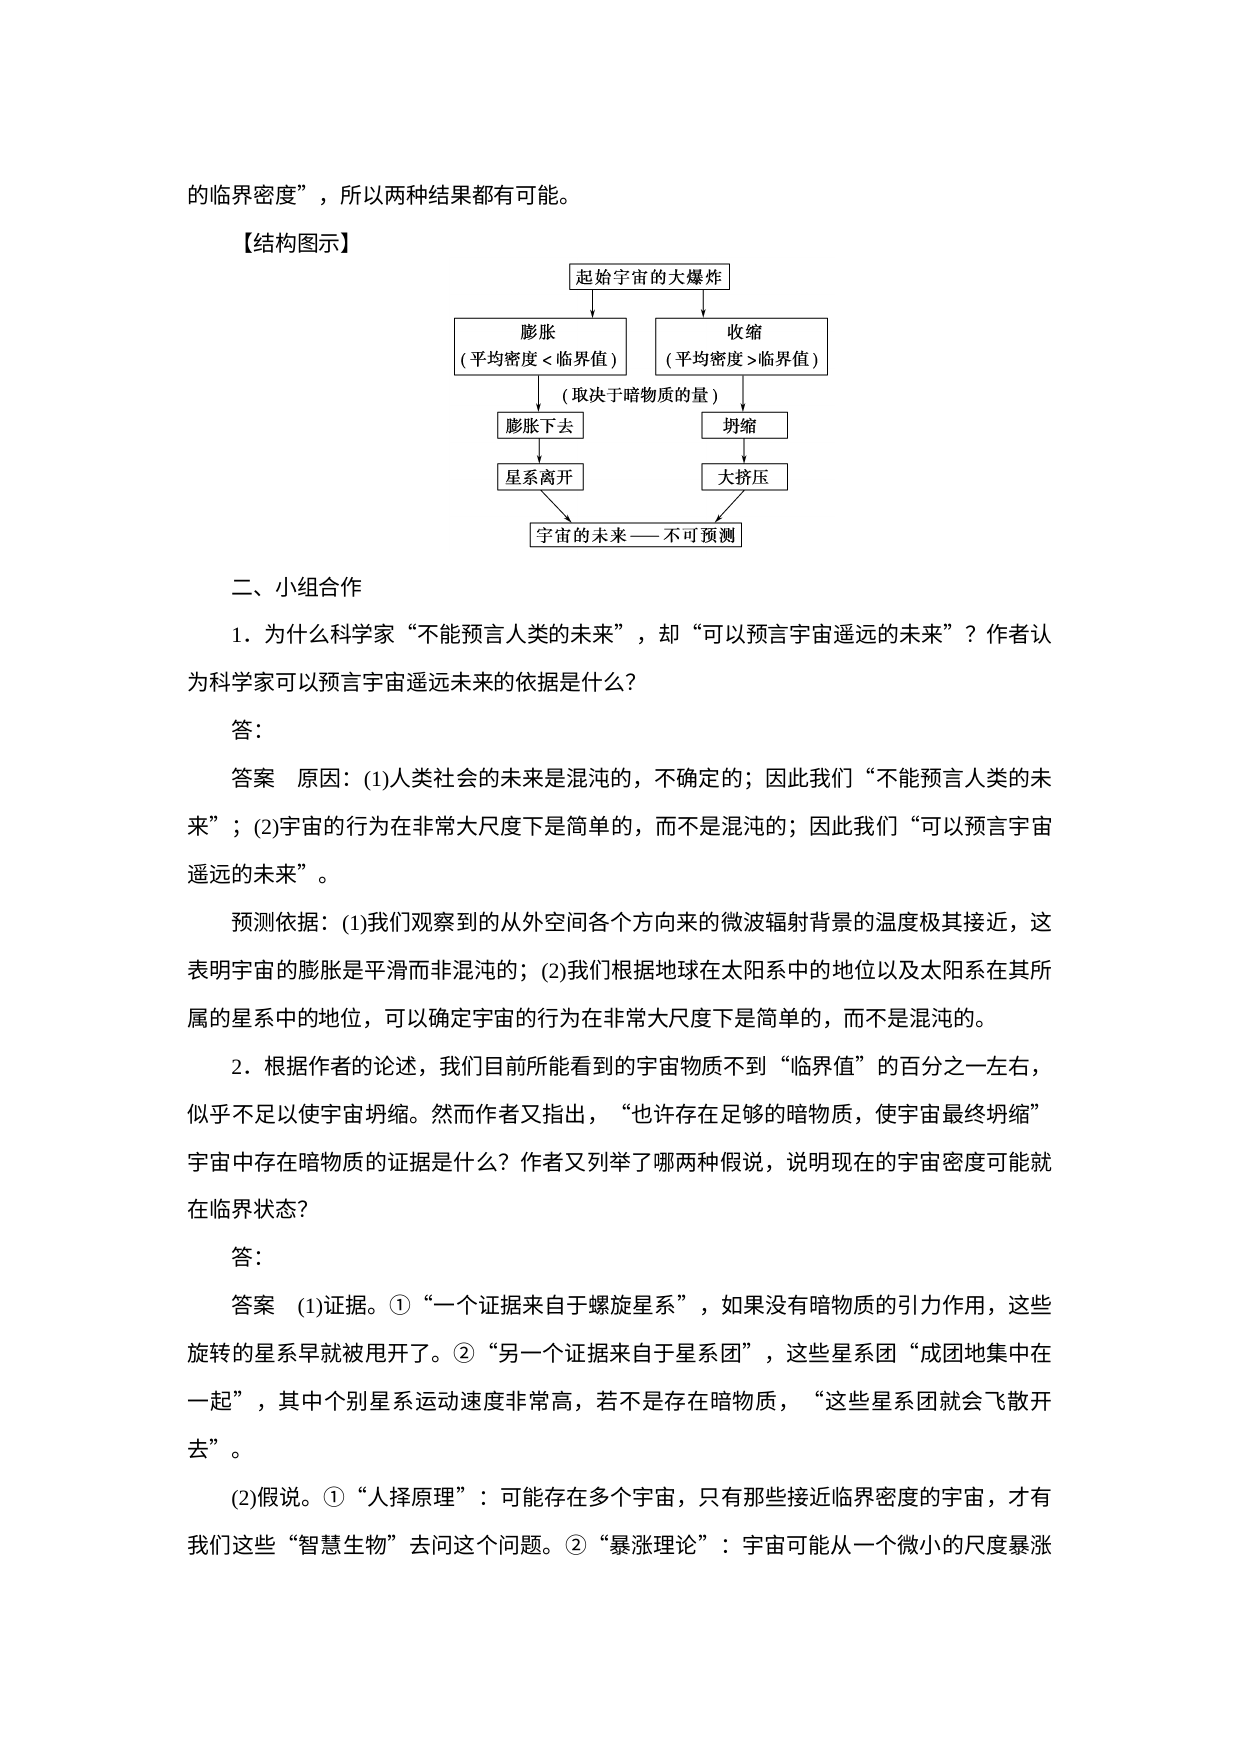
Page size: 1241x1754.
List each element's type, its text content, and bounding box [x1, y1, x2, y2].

text 答案 (1)证据。①“一个证据来自于螺旋星系”，如果没有暗物质的引力作用，这些旋转的星系早就被甩开了。②“另一个证据来自于星系团”，这些星系团“成团地集中在一起”，其中个别星系运动速度非常高，若不是存在暗物质，“这些星系团就会飞散开去”。 [187, 1272, 1053, 1464]
text 1．为什么科学家“不能预言人类的未来”，却“可以预言宇宙遥远的未来”？作者认为科学家可以预言宇宙遥远未来的依据是什么？ [187, 601, 1053, 697]
text 2．根据作者的论述，我们目前所能看到的宇宙物质不到“临界值”的百分之一左右，似乎不足以使宇宙坍缩。然而作者又指出，“也许存在足够的暗物质，使宇宙最终坍缩”。宇宙中存在暗物质的证据是什么？作者又列举了哪两种假说，说明现在的宇宙密度可能就在临界状态？ [187, 1032, 1053, 1224]
text 答案 原因：(1)人类社会的未来是混沌的，不确定的；因此我们“不能预言人类的未来”；(2)宇宙的行为在非常大尺度下是简单的，而不是混沌的；因此我们“可以预言宇宙遥远的未来”。 [187, 745, 1053, 889]
text 二、小组合作 [187, 553, 1053, 601]
picture [449, 257, 835, 554]
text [187, 1464, 1053, 1559]
text 【结构图示】 [187, 210, 1053, 258]
text 答： [187, 697, 1053, 745]
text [187, 162, 1053, 210]
text 预测依据：(1)我们观察到的从外空间各个方向来的微波辐射背景的温度极其接近，这表明宇宙的膨胀是平滑而非混沌的；(2)我们根据地球在太阳系中的地位以及太阳系在其所属的星系中的地位，可以确定宇宙的行为在非常大尺度下是简单的，而不是混沌的。 [187, 889, 1053, 1032]
text 答： [187, 1224, 1053, 1272]
